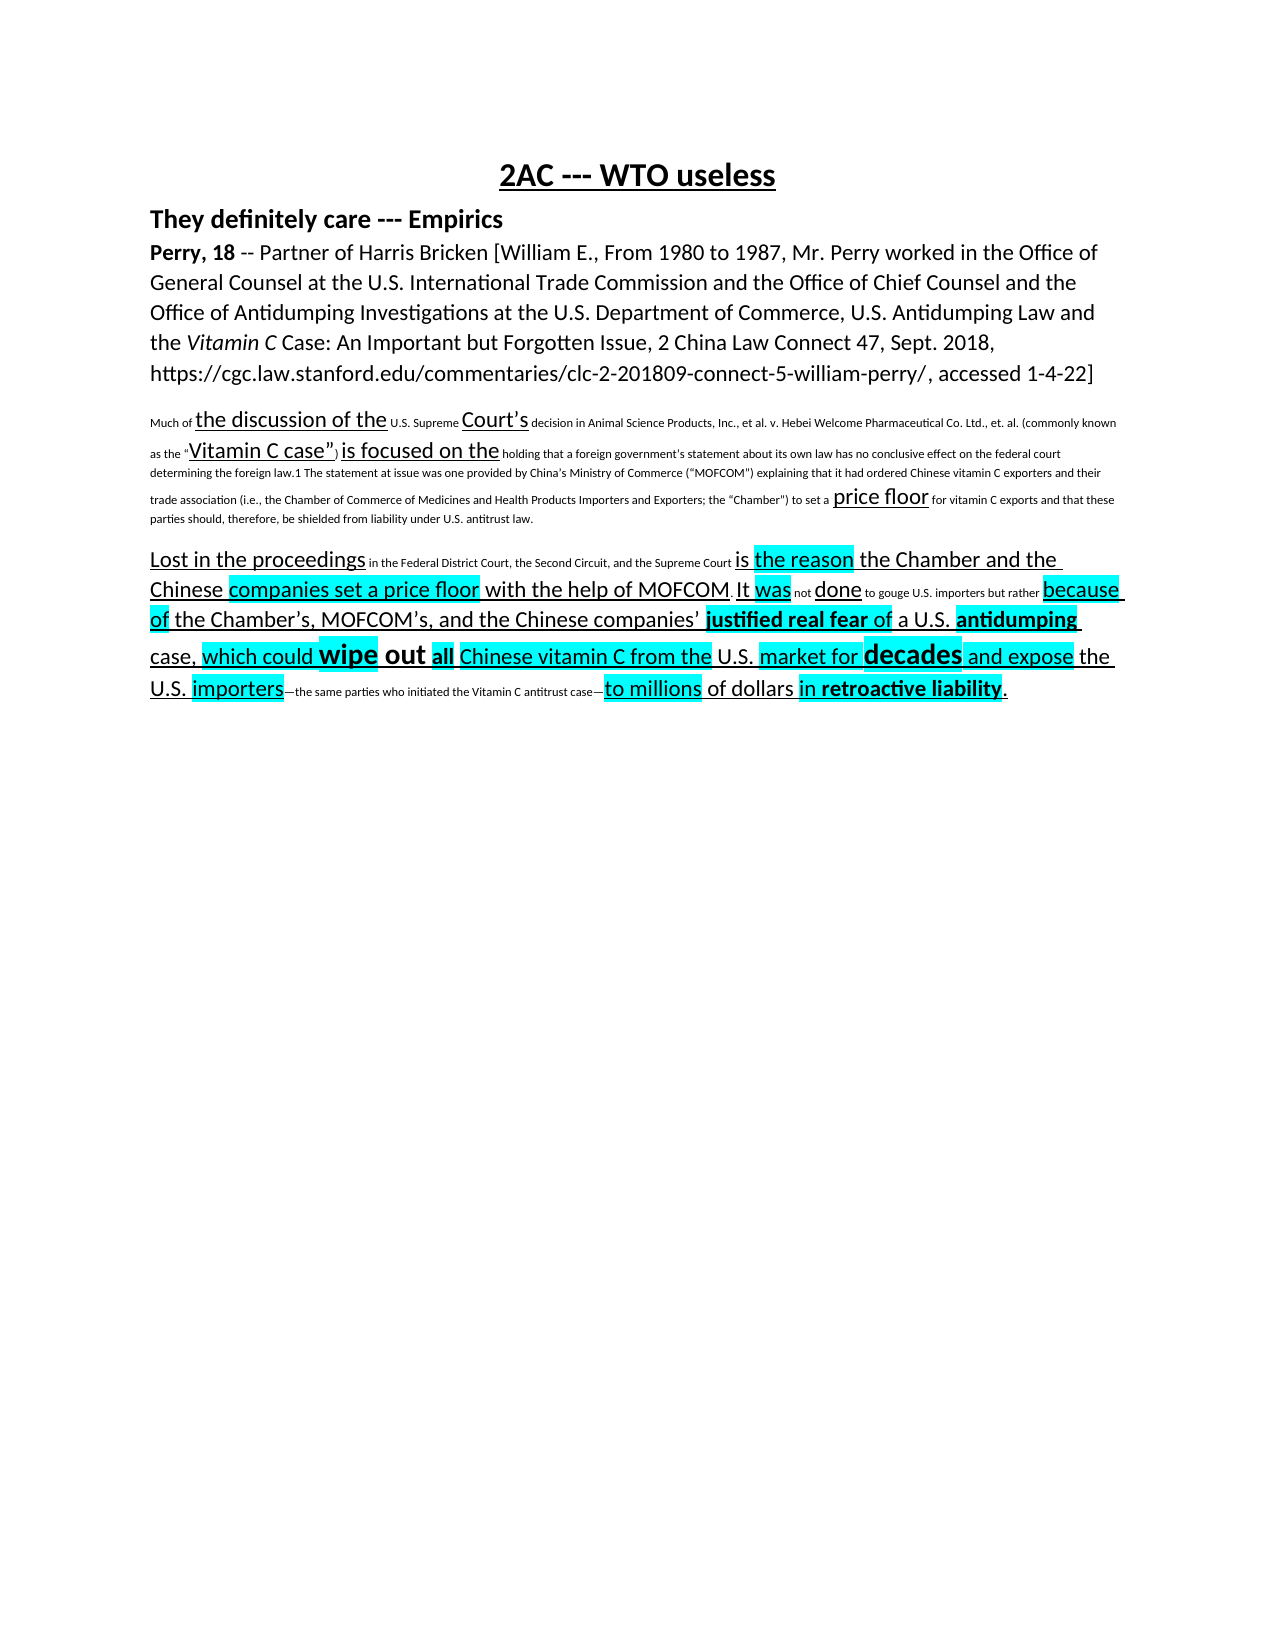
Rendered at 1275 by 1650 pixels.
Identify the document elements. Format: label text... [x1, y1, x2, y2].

text Much of the discussion of the U.S. Supreme Court’s decision in Animal Science Products, Inc., et al. v. Hebei Welcome Pharmaceutical Co. Ltd., et. al. (commonly known as the “Vitamin C case”) is focused on the holding that a foreign government’s statement about its own law has no conclusive effect on the federal court determining the foreign law.1 The statement at issue was one provided by China’s Ministry of Commerce (“MOFCOM”) explaining that it had ordered Chinese vitamin C exporters and their trade association (i.e., the Chamber of Commerce of Medicines and Health Products Importers and Exporters; the “Chamber”) to set a price floor for vitamin C exports and that these parties should, therefore, be shielded from liability under U.S. antitrust law. [150, 406, 1125, 527]
text Perry, 18 -- Partner of Harris Bricken [William E., From 1980 to 1987, Mr. Perry worked in the Office of General Counsel at the U.S. International Trade Commission and the Office of Chief Counsel and the Office of Antidumping Investigations at the U.S. Department of Commerce, U.S. Antidumping Law and the Vitamin C Case: An Important but Forgotten Issue, 2 China Law Connect 47, Sept. 2018, https://cgc.law.stanford.edu/commentaries/clc-2-201809-connect-5-william-perry/, accessed 1-4-22] [150, 238, 1125, 387]
subtitle 2AC --- WTO useless [150, 154, 1125, 195]
subtitle They definitely care --- Empirics [150, 202, 1125, 235]
text Lost in the proceedings in the Federal District Court, the Second Circuit, and the Supreme Court is the reason the Chamber and the Chinese companies set a price floor with the help of MOFCOM. It was not done to gouge U.S. importers but rather because of the Chamber’s, MOFCOM’s, and the Chinese companies’ justified real fear of a U.S. antidumping case, which could wipe out all Chinese vitamin C from the U.S. market for decades and expose the U.S. importers—the same parties who initiated the Vitamin C antitrust case—to millions of dollars in retroactive liability. [150, 545, 1125, 702]
